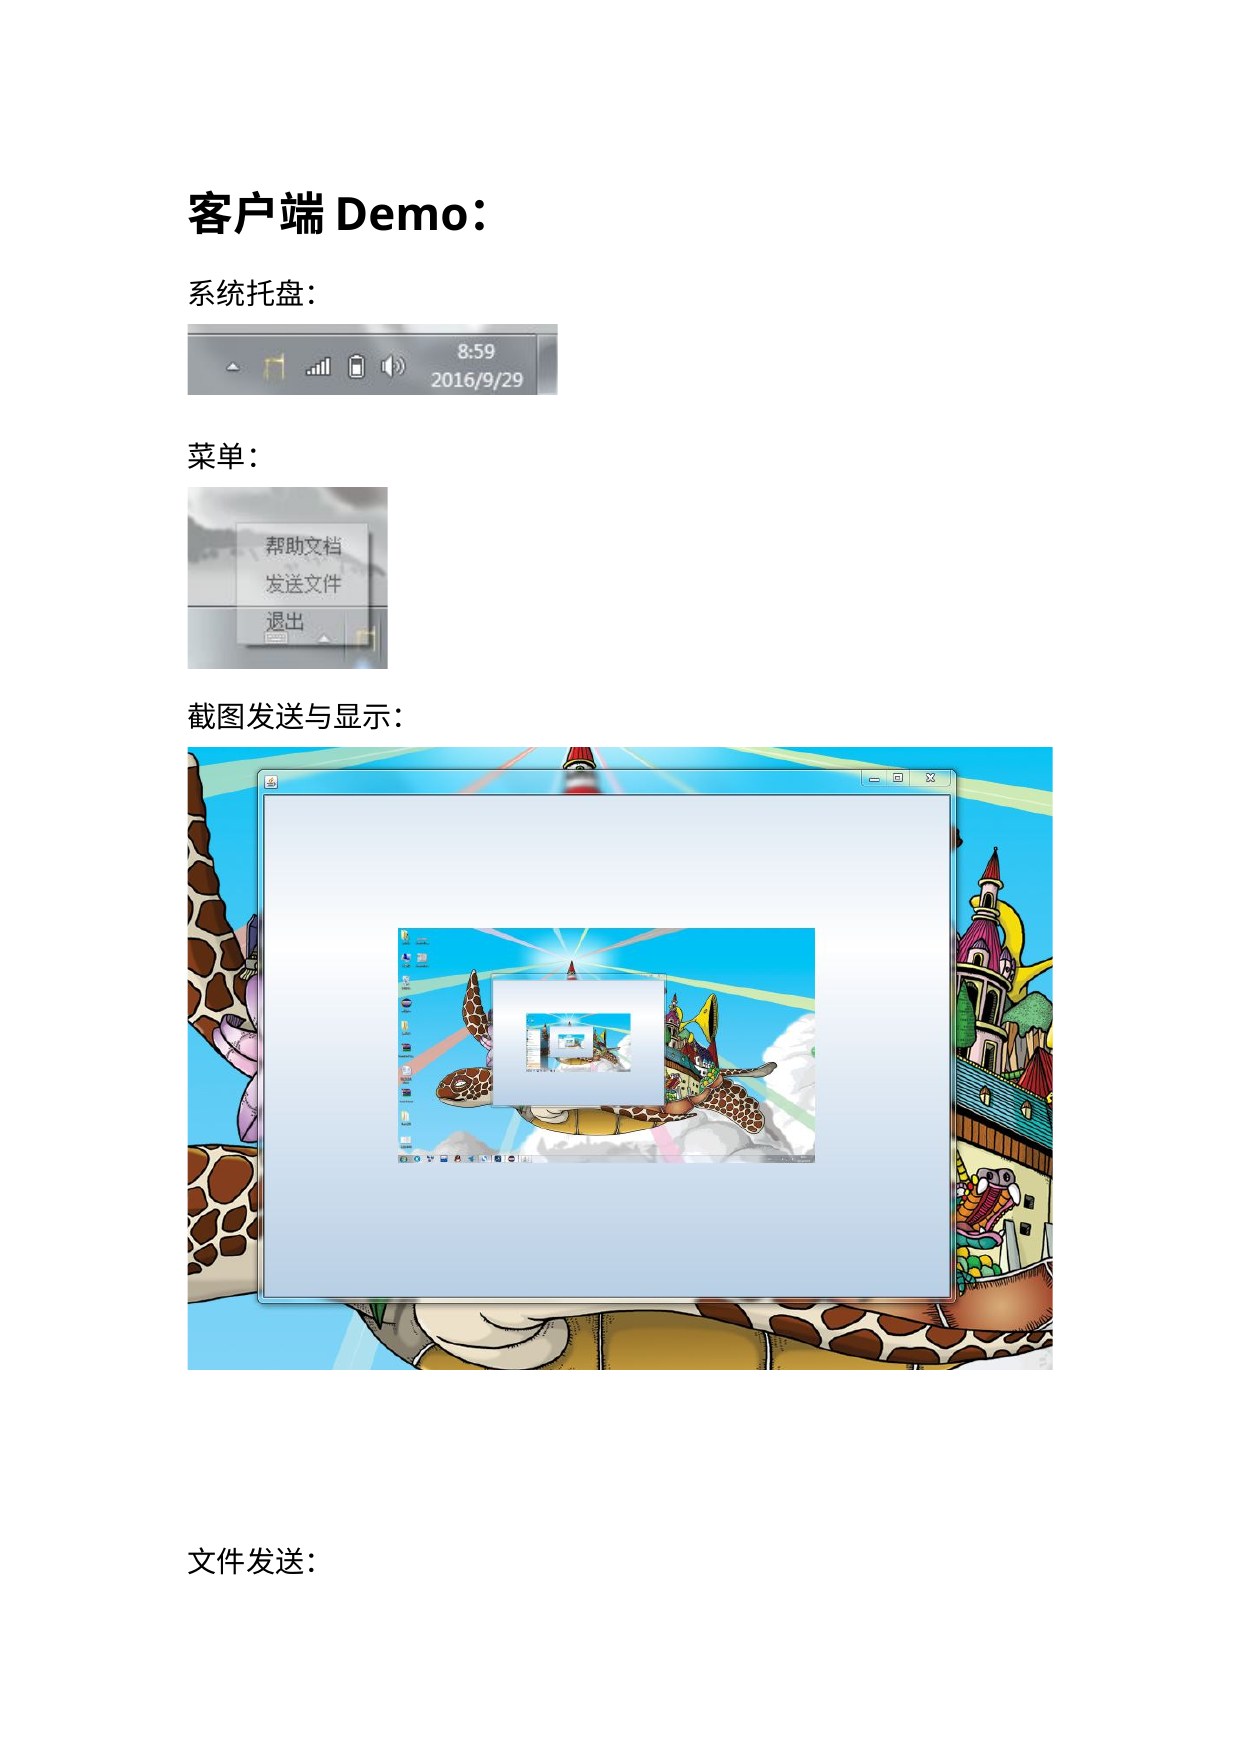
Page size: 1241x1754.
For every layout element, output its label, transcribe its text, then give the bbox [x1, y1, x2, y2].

picture [187, 747, 1053, 1370]
text 截图发送与显示： [187, 682, 1053, 747]
picture [187, 487, 388, 669]
text 文件发送： [187, 1527, 1053, 1592]
text 菜单： [187, 422, 1053, 487]
picture [187, 324, 558, 395]
text 客户端Demo： [187, 162, 1053, 259]
text 系统托盘： [187, 259, 1053, 324]
